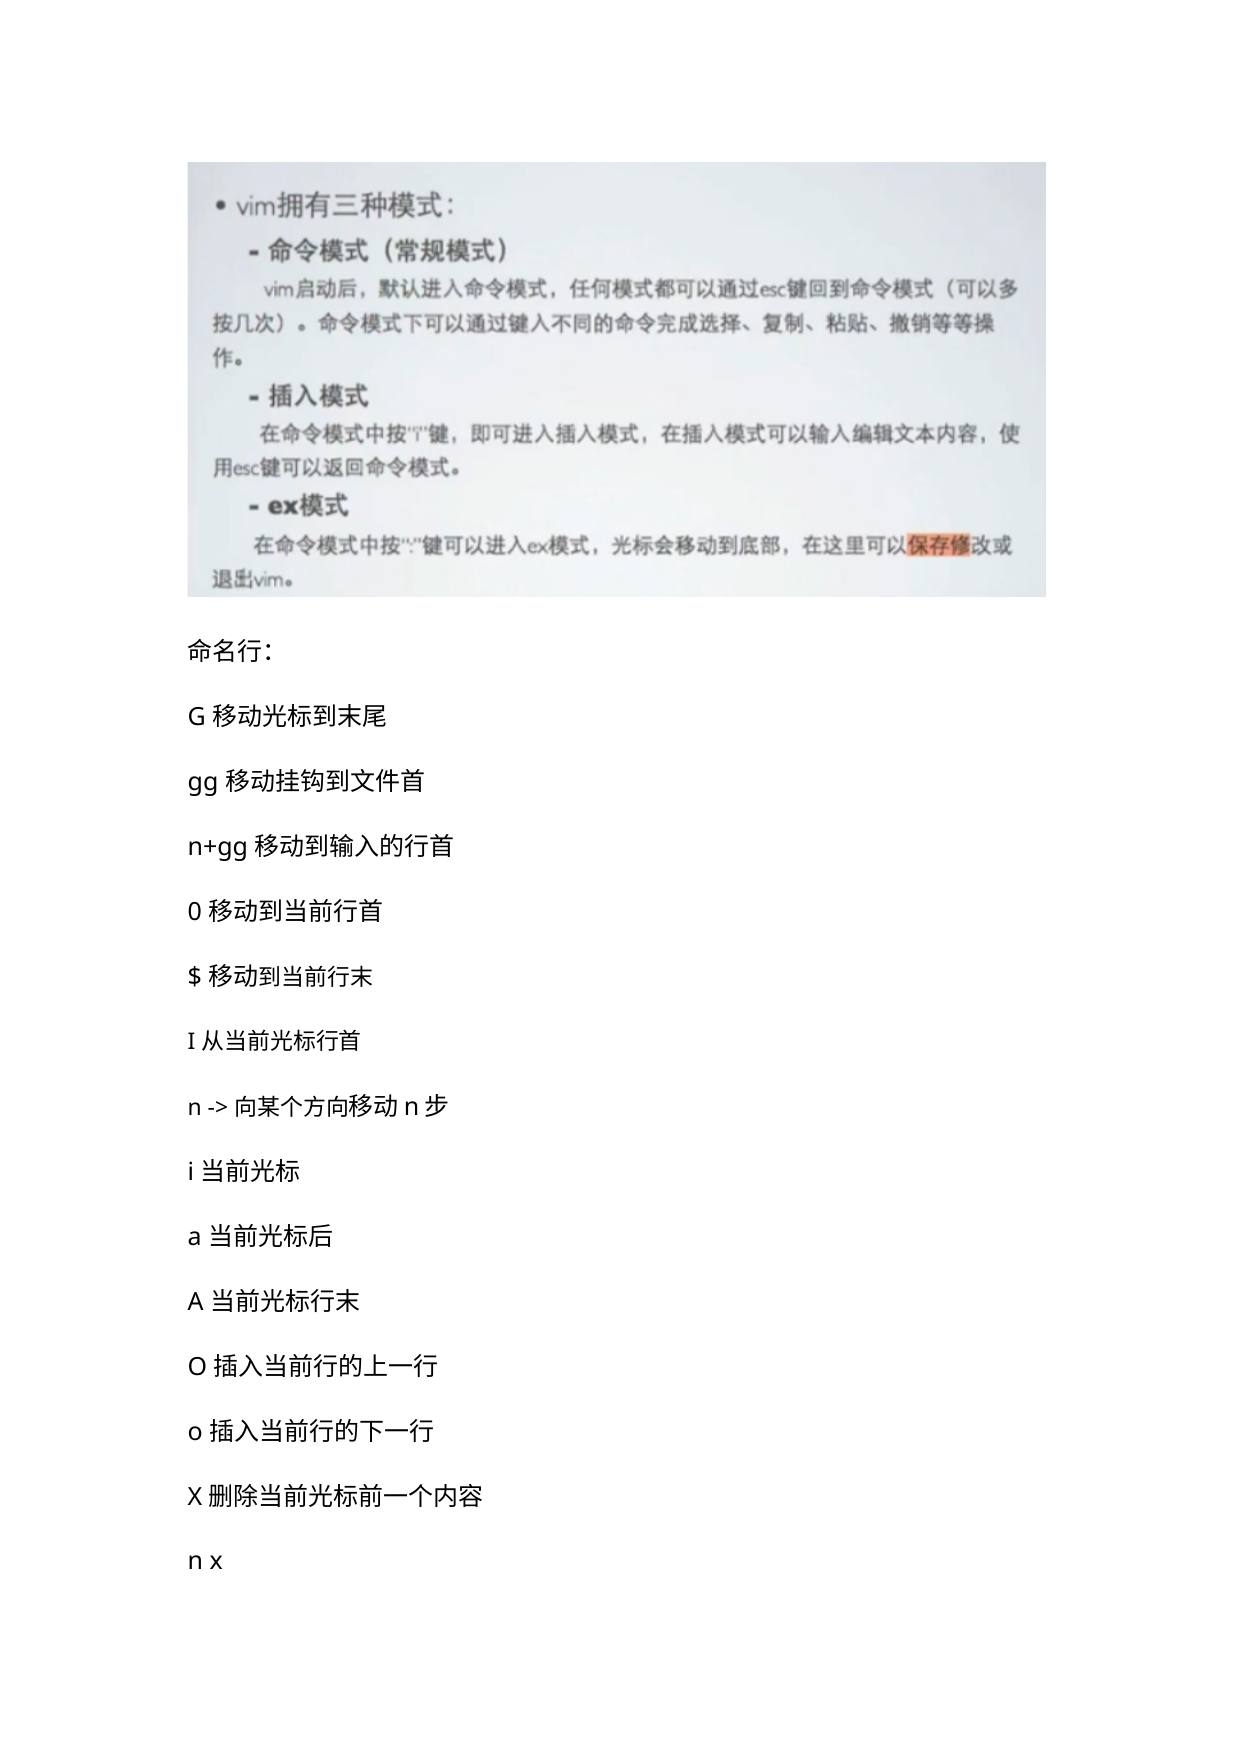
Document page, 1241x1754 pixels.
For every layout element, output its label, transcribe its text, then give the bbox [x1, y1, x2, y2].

text 命名行： [187, 617, 1053, 682]
text gg 移动挂钩到文件首 [187, 747, 1053, 812]
text o 插入当前行的下一行 [187, 1397, 1053, 1462]
text a 当前光标后 [187, 1202, 1053, 1267]
text I 从当前光标行首 [187, 1007, 1053, 1072]
text 0 移动到当前行首 [187, 877, 1053, 942]
text A 当前光标行末 [187, 1267, 1053, 1332]
text X 删除当前光标前一个内容 [187, 1462, 1053, 1527]
text G 移动光标到末尾 [187, 682, 1053, 747]
picture [187, 162, 1047, 597]
text O 插入当前行的上一行 [187, 1332, 1053, 1397]
text n+gg 移动到输入的行首 [187, 812, 1053, 877]
text n -> 向某个方向移动n步 [187, 1072, 1053, 1137]
text i 当前光标 [187, 1137, 1053, 1202]
text n x [187, 1527, 1053, 1592]
text $ 移动到当前行末 [187, 942, 1053, 1007]
